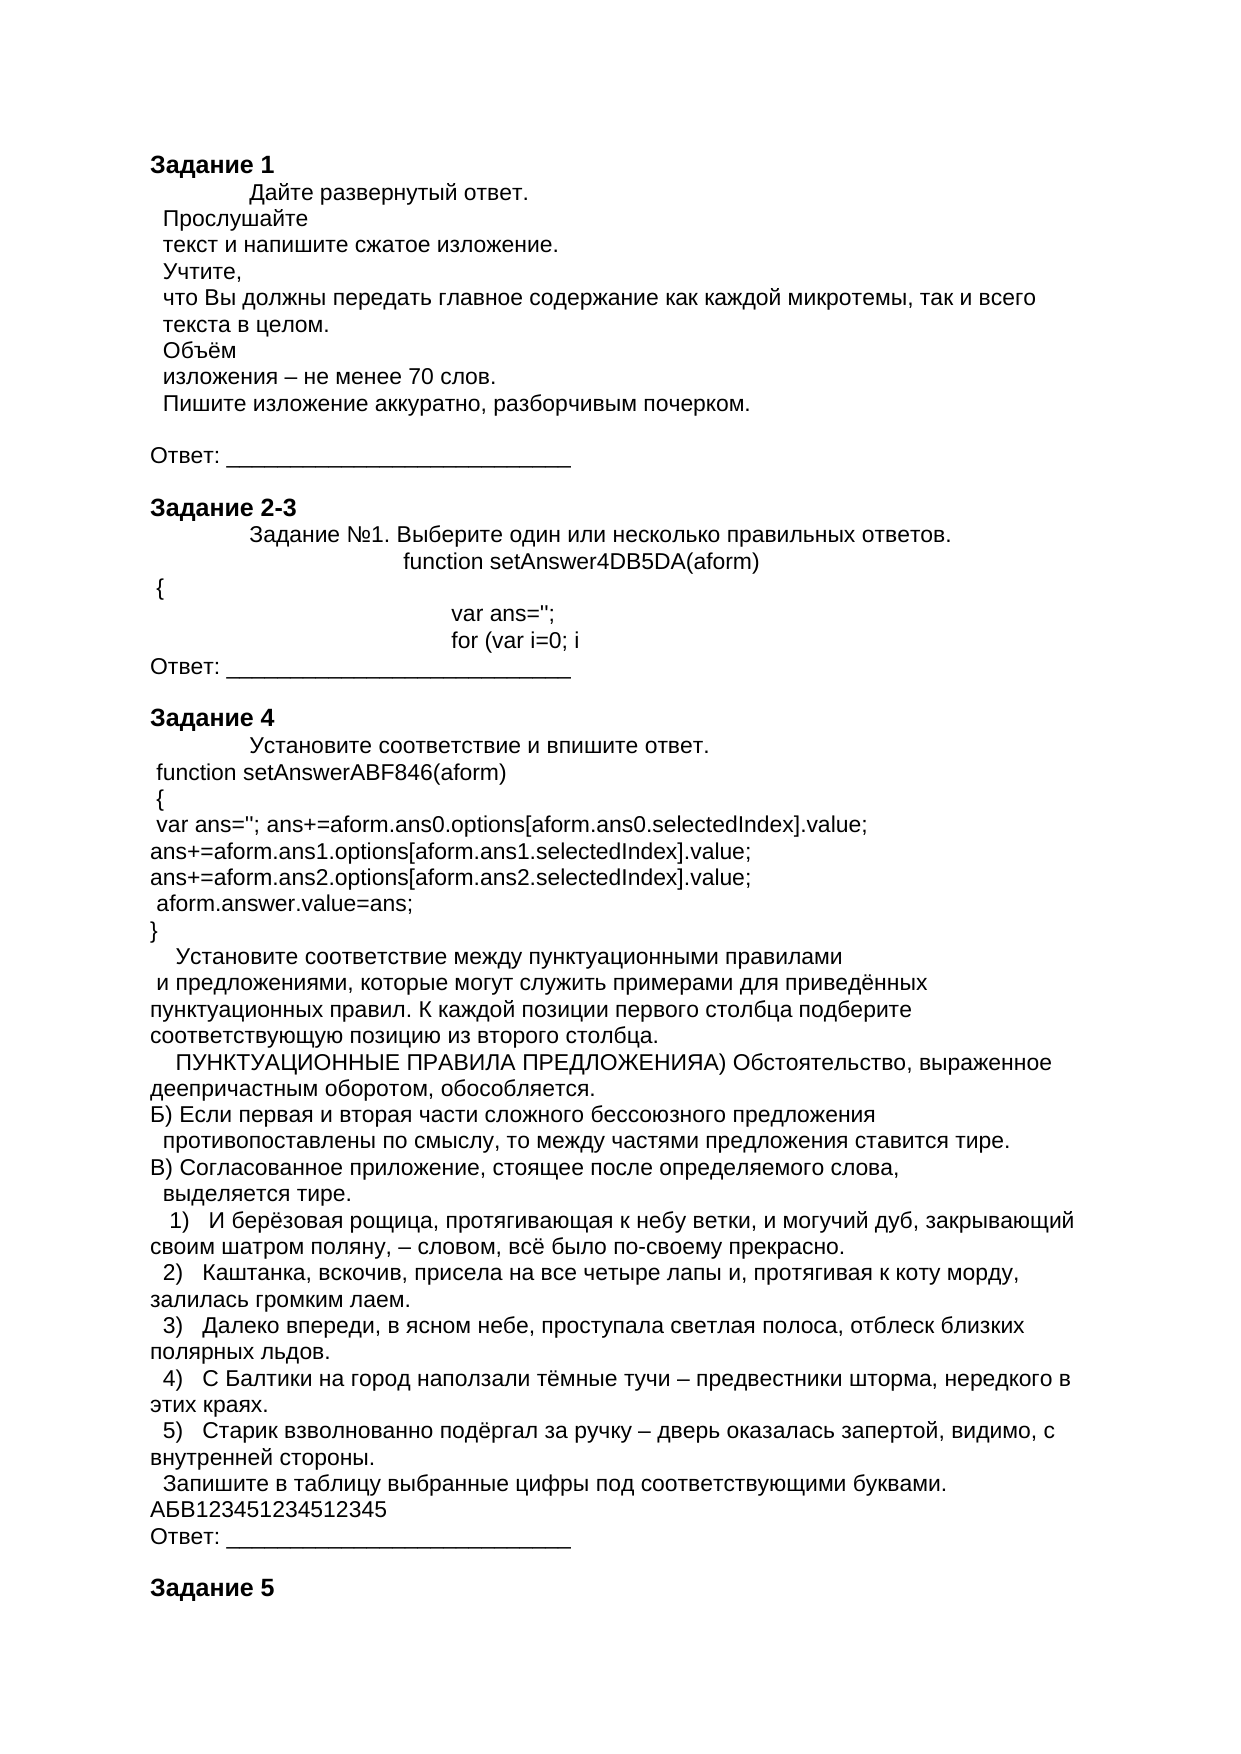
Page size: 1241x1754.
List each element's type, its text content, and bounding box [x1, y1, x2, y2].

text { [150, 574, 1090, 600]
text ПУНКТУАЦИОННЫЕ ПРАВИЛА ПРЕДЛОЖЕНИЯА) Обстоятельство, выраженное деепричастным оборотом, обособляется. [150, 1048, 1090, 1101]
text function setAnswer4DB5DA(aform) [150, 548, 1090, 574]
text function setAnswerABF846(aform) [150, 758, 1090, 785]
text Задание 4 [150, 703, 1090, 732]
text Дайте развернутый ответ. [150, 179, 1090, 205]
text Задание 5 [150, 1573, 1090, 1602]
text 1) И берёзовая рощица, протягивающая к небу ветки, и могучий дуб, закрывающий своим шатром поляну, ‒ словом, всё было по-своему прекрасно. [150, 1207, 1090, 1259]
text Установите соответствие между пунктуационными правилами [150, 943, 1090, 969]
text Установите соответствие и впишите ответ. [150, 732, 1090, 758]
text { [150, 785, 1090, 811]
text Прослушайте [150, 205, 1090, 231]
text противопоставлены по смыслу, то между частями предложения ставится тире. [150, 1127, 1090, 1154]
text выделяется тире. [150, 1180, 1090, 1207]
text и предложениями, которые могут служить примерами для приведённых пунктуационных правил. К каждой позиции первого столбца подберите соответствующую позицию из второго столбца. [150, 969, 1090, 1048]
text текст и напишите сжатое изложение. [150, 231, 1090, 258]
text ans+=aform.ans2.options[aform.ans2.selectedIndex].value; [150, 864, 1090, 890]
text текста в целом. [150, 311, 1090, 337]
text Ответ: ___________________________ [150, 1523, 1090, 1549]
text Ответ: ___________________________ [150, 653, 1090, 679]
text Запишите в таблицу выбранные цифры под соответствующими буквами. [150, 1470, 1090, 1496]
text что Вы должны передать главное содержание как каждой микротемы, так и всего [150, 284, 1090, 311]
text Б) Если первая и вторая части сложного бессоюзного предложения [150, 1101, 1090, 1127]
text ans+=aform.ans1.options[aform.ans1.selectedIndex].value; [150, 838, 1090, 864]
text aform.answer.value=ans; [150, 890, 1090, 917]
text } [150, 917, 1090, 943]
text АБВ123451234512345 [150, 1496, 1090, 1523]
text изложения – не менее 70 слов. [150, 363, 1090, 389]
text Ответ: ___________________________ [150, 442, 1090, 469]
text Объём [150, 337, 1090, 363]
text 3) Далеко впереди, в ясном небе, проступала светлая полоса, отблеск близких полярных льдов. [150, 1312, 1090, 1365]
text В) Согласованное приложение, стоящее после определяемого слова, [150, 1154, 1090, 1180]
text 4) С Балтики на город наползали тёмные тучи – предвестники шторма, нередкого в этих краях. [150, 1365, 1090, 1417]
text var ans=''; [150, 600, 1090, 627]
text 2) Каштанка, вскочив, присела на все четыре лапы и, протягивая к коту морду, залилась громким лаем. [150, 1259, 1090, 1312]
text Пишите изложение аккуратно, разборчивым почерком. [150, 389, 1090, 416]
text 5) Старик взволнованно подёргал за ручку – дверь оказалась запертой, видимо, с внутренней стороны. [150, 1417, 1090, 1470]
text Задание 1 [150, 150, 1090, 179]
text Задание 2-3 [150, 493, 1090, 521]
text Учтите, [150, 258, 1090, 284]
text Задание №1. Выберите один или несколько правильных ответов. [150, 521, 1090, 548]
text for (var i=0; i [150, 627, 1090, 653]
text var ans=''; ans+=aform.ans0.options[aform.ans0.selectedIndex].value; [150, 811, 1090, 838]
